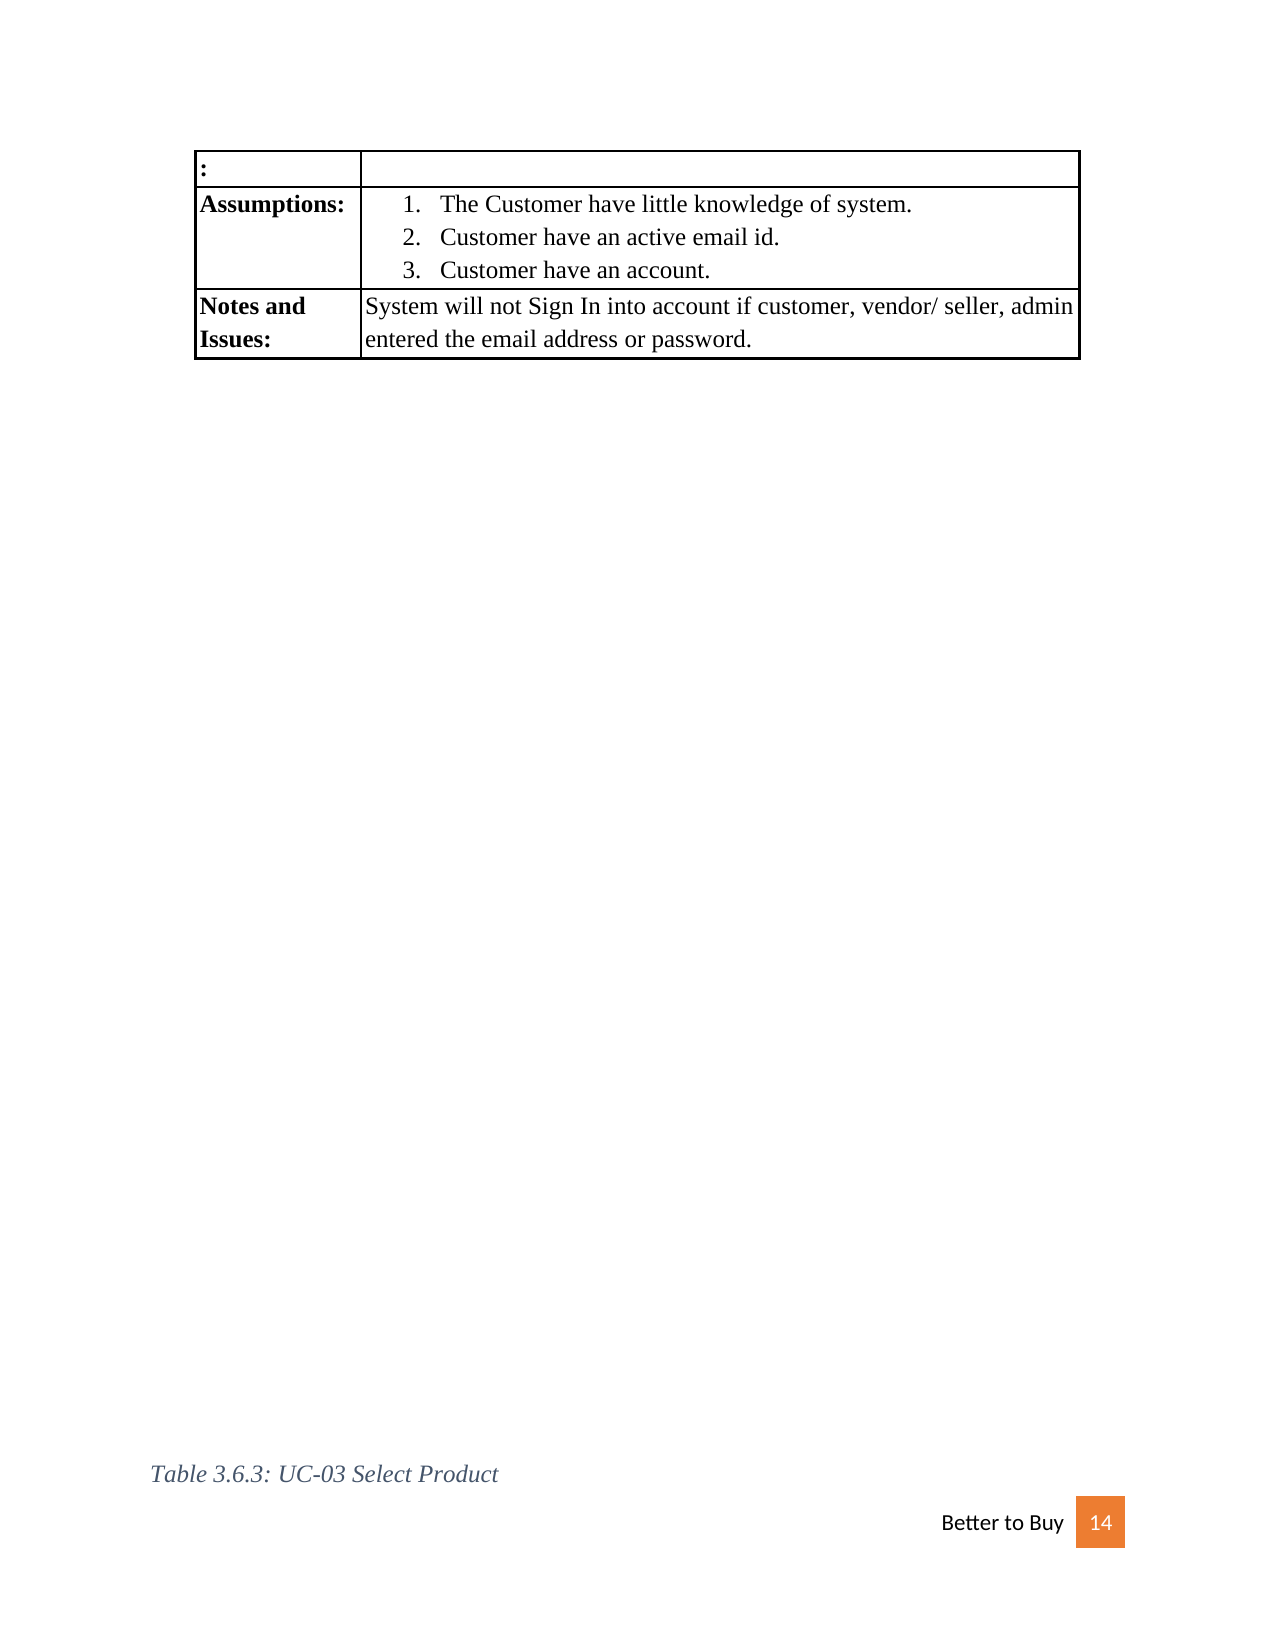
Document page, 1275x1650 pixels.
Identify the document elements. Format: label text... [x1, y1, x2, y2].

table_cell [362, 152, 1078, 186]
table_cell Notes and Issues: [197, 290, 360, 357]
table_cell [197, 152, 360, 186]
text Table 3.6.3: UC-03 Select Product [150, 1459, 1125, 1488]
table_cell Assumptions: [197, 188, 360, 288]
table_cell System will not Sign In into account if customer, vendor/ seller, admin entered the email address or password. [362, 290, 1078, 357]
table_cell The Customer have little knowledge of system. Customer have an active email id. Customer have an account. [362, 188, 1078, 288]
